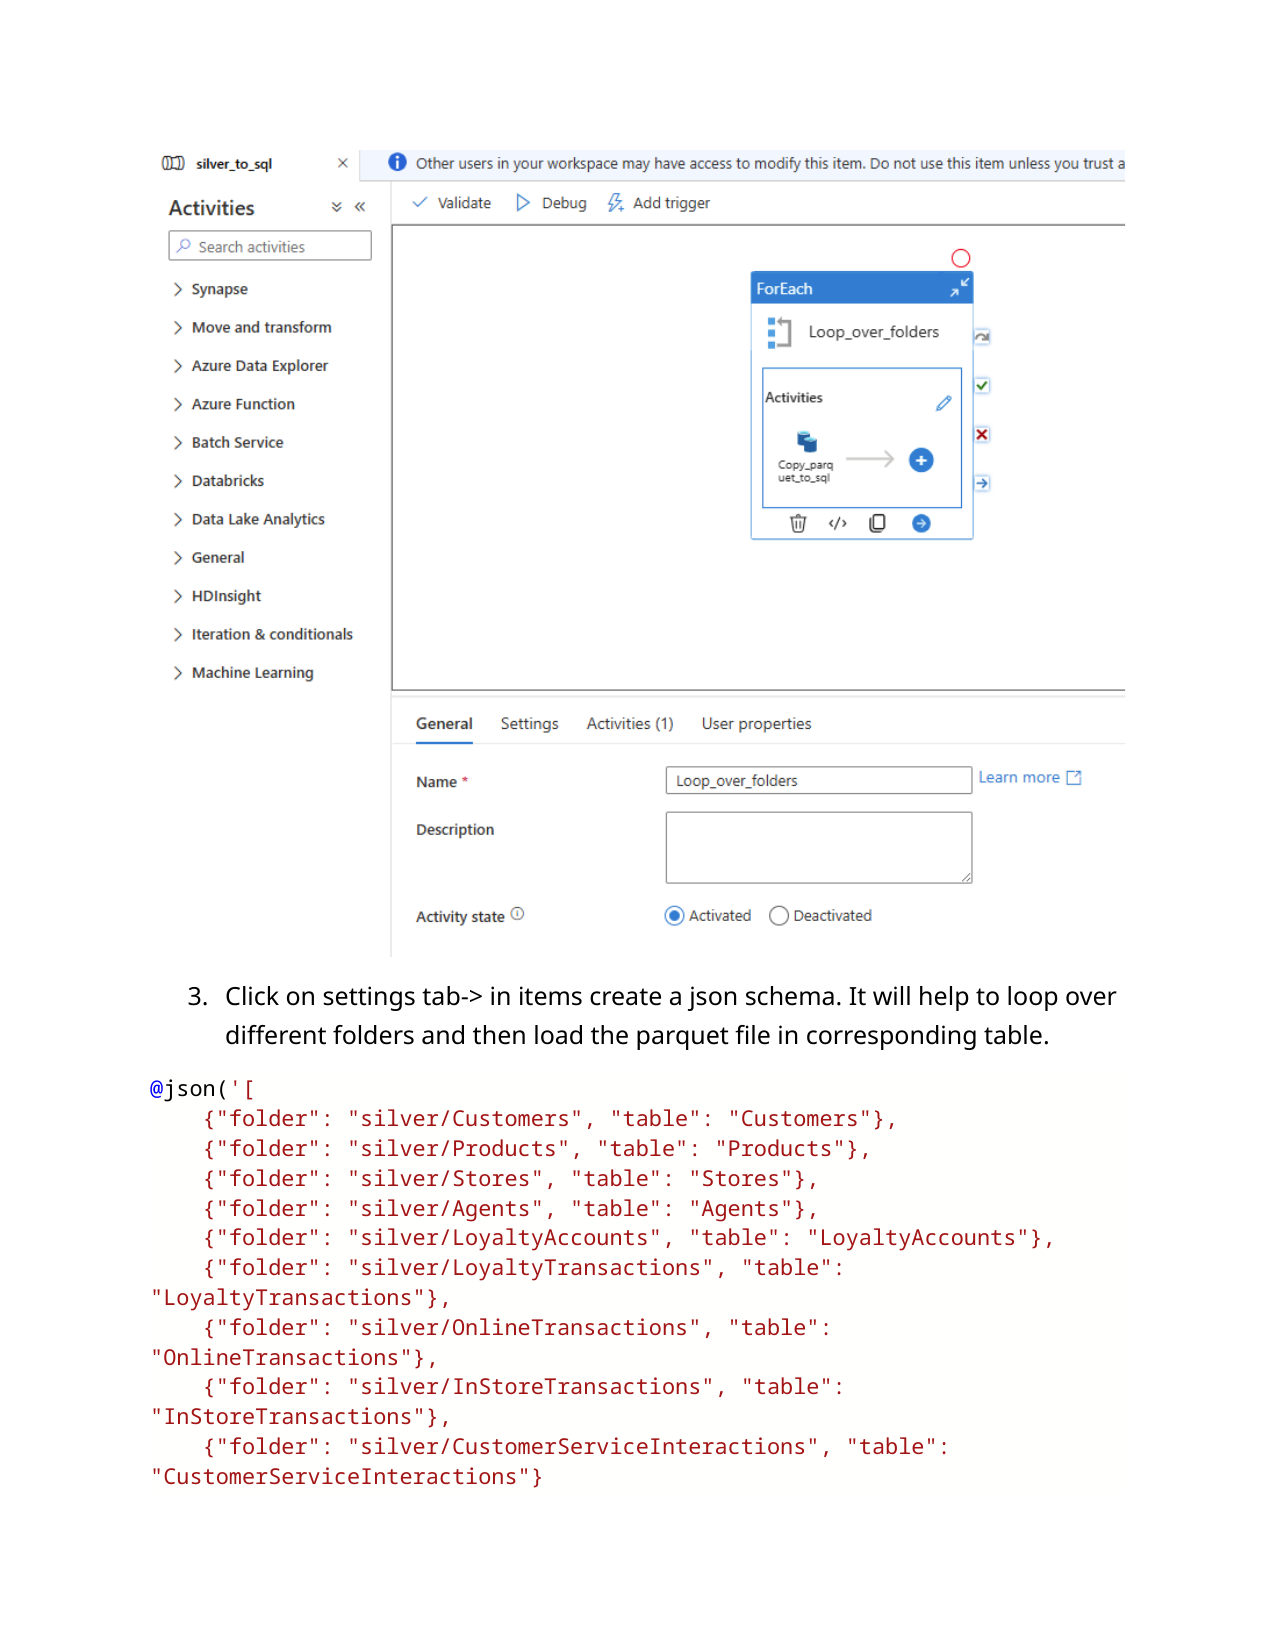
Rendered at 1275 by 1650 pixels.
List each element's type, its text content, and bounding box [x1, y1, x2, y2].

text @json('[ [150, 1073, 1125, 1103]
list Click on settings tab-> in items create a json schema. It will help to loop over different folders and then load the parquet file in corresponding table. [187, 978, 1125, 1052]
text {"folder": "silver/InStoreTransactions", "table": "InStoreTransactions"}, [150, 1371, 1125, 1431]
picture [150, 150, 1125, 957]
text {"folder": "silver/Agents", "table": "Agents"}, [150, 1193, 1125, 1222]
text {"folder": "silver/Customers", "table": "Customers"}, [150, 1103, 1125, 1133]
text {"folder": "silver/Products", "table": "Products"}, [150, 1133, 1125, 1163]
text {"folder": "silver/Stores", "table": "Stores"}, [150, 1163, 1125, 1193]
text {"folder": "silver/LoyaltyTransactions", "table": "LoyaltyTransactions"}, [150, 1252, 1125, 1312]
text {"folder": "silver/OnlineTransactions", "table": "OnlineTransactions"}, [150, 1312, 1125, 1371]
text {"folder": "silver/LoyaltyAccounts", "table": "LoyaltyAccounts"}, [150, 1222, 1125, 1252]
text {"folder": "silver/CustomerServiceInteractions", "table": "CustomerServiceInteractions"} [150, 1431, 1125, 1491]
